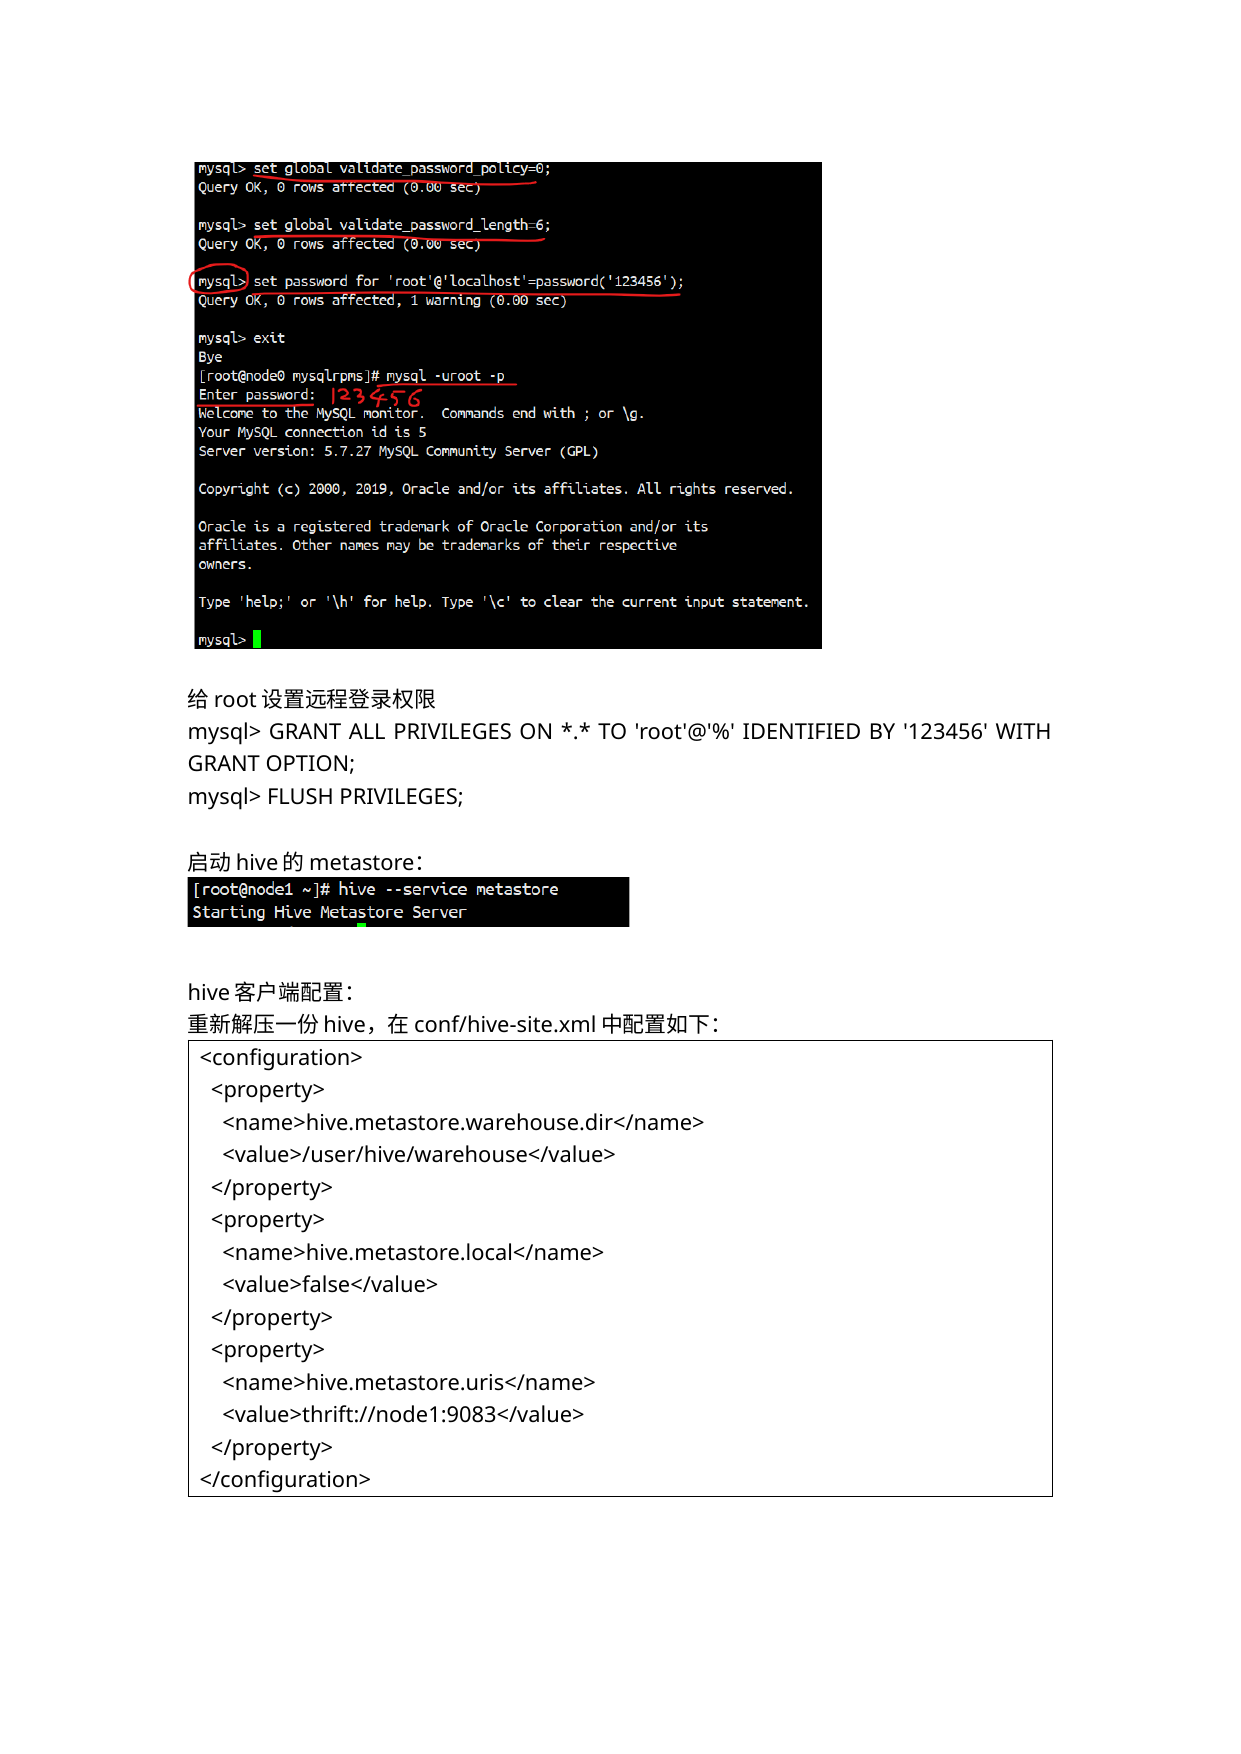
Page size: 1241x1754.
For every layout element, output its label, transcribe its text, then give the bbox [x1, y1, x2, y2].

text mysql> FLUSH PRIVILEGES; [187, 779, 1053, 812]
text hive客户端配置： [187, 974, 1053, 1007]
text 启动hive的metastore： [187, 844, 1053, 877]
table_header <configuration> <property> <name>hive.metastore.warehouse.dir</name> <value>/user/hive/warehouse</value> </property> <property> <name>hive.metastore.local</name> <value>false</value> </property> <property> <name>hive.metastore.uris</name> <value>thrift://node1:9083</value> </property> </configuration> [189, 1041, 1052, 1496]
picture [187, 162, 822, 649]
text 重新解压一份hive，在conf/hive-site.xml中配置如下： [187, 1007, 1053, 1039]
text mysql> GRANT ALL PRIVILEGES ON *.* TO 'root'@'%' IDENTIFIED BY '123456' WITH GRANT OPTION; [187, 714, 1053, 779]
picture [187, 877, 630, 927]
text 给root设置远程登录权限 [187, 682, 1053, 714]
